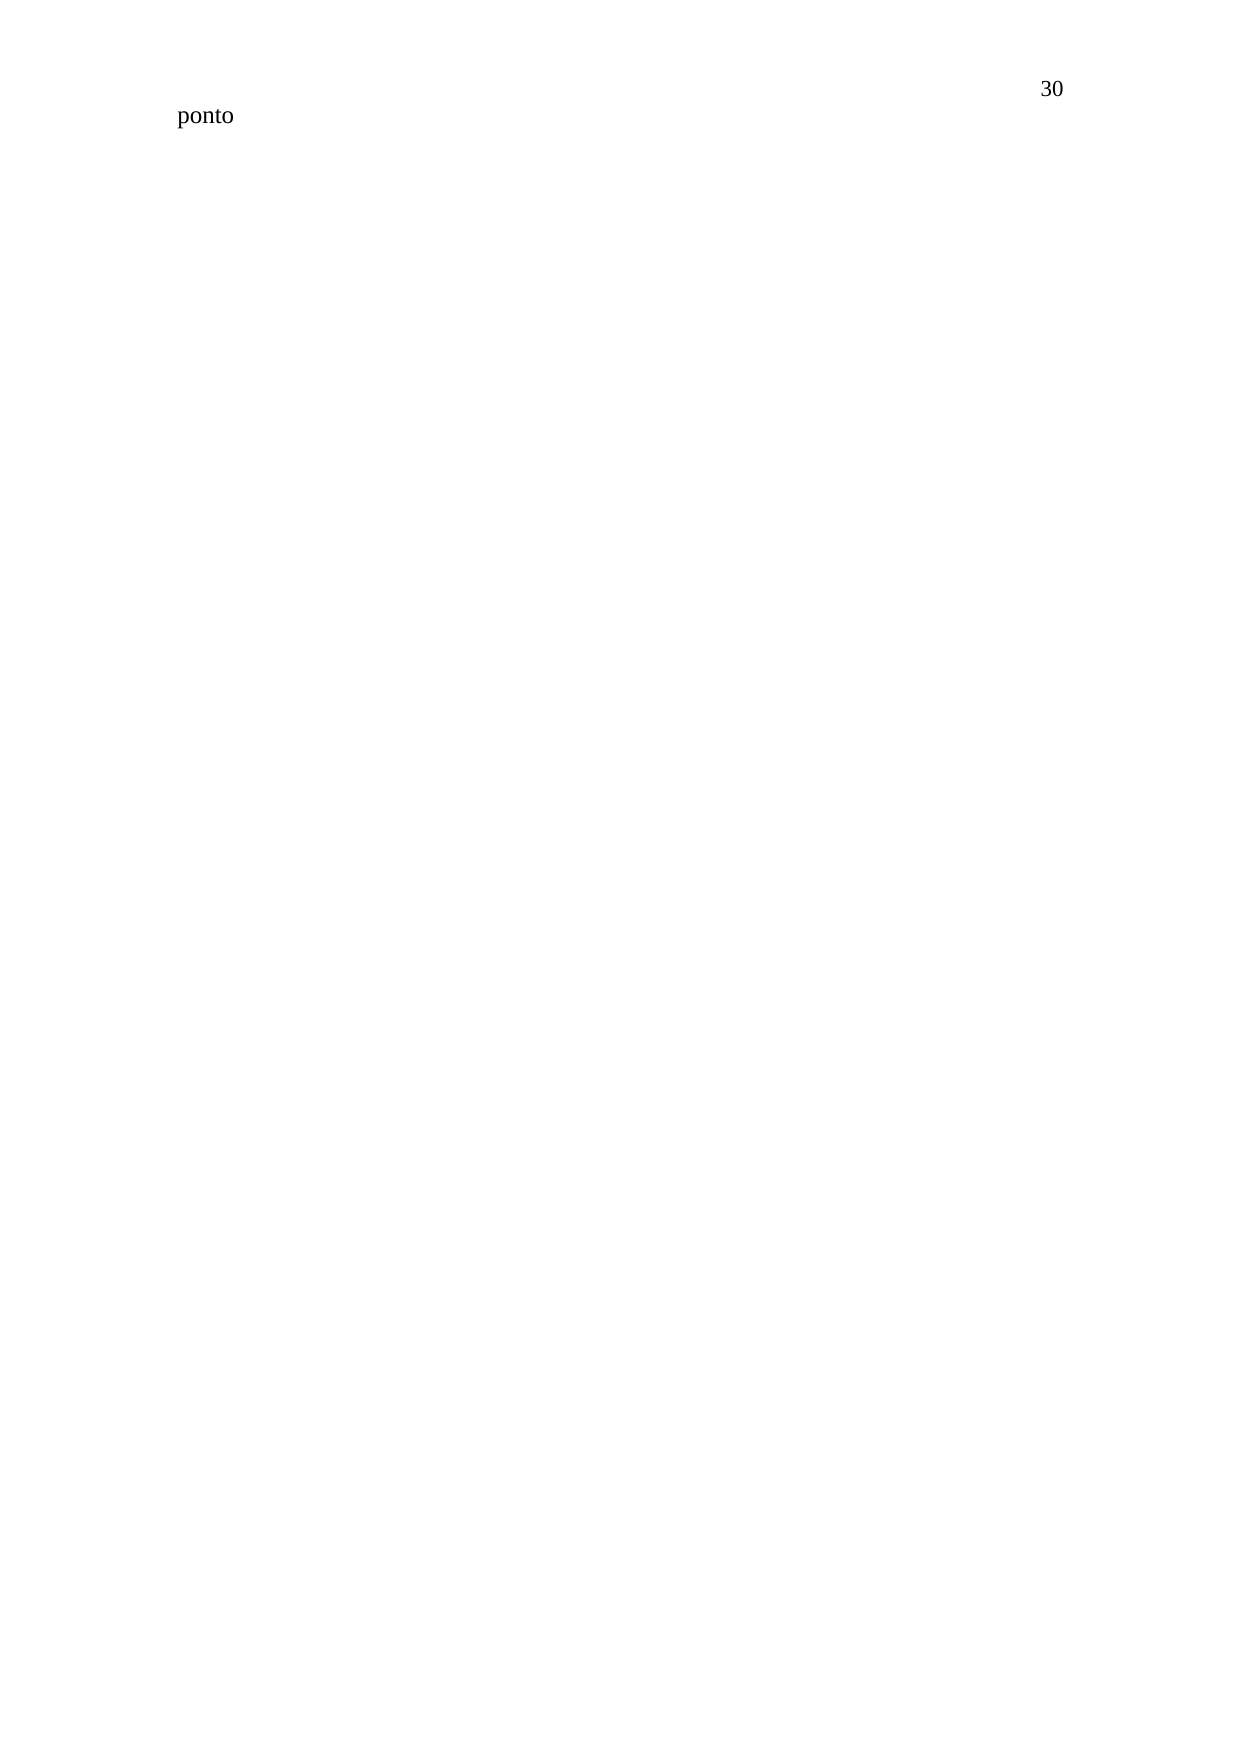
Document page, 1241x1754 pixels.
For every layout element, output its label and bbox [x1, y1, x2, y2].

text [177, 100, 1064, 129]
